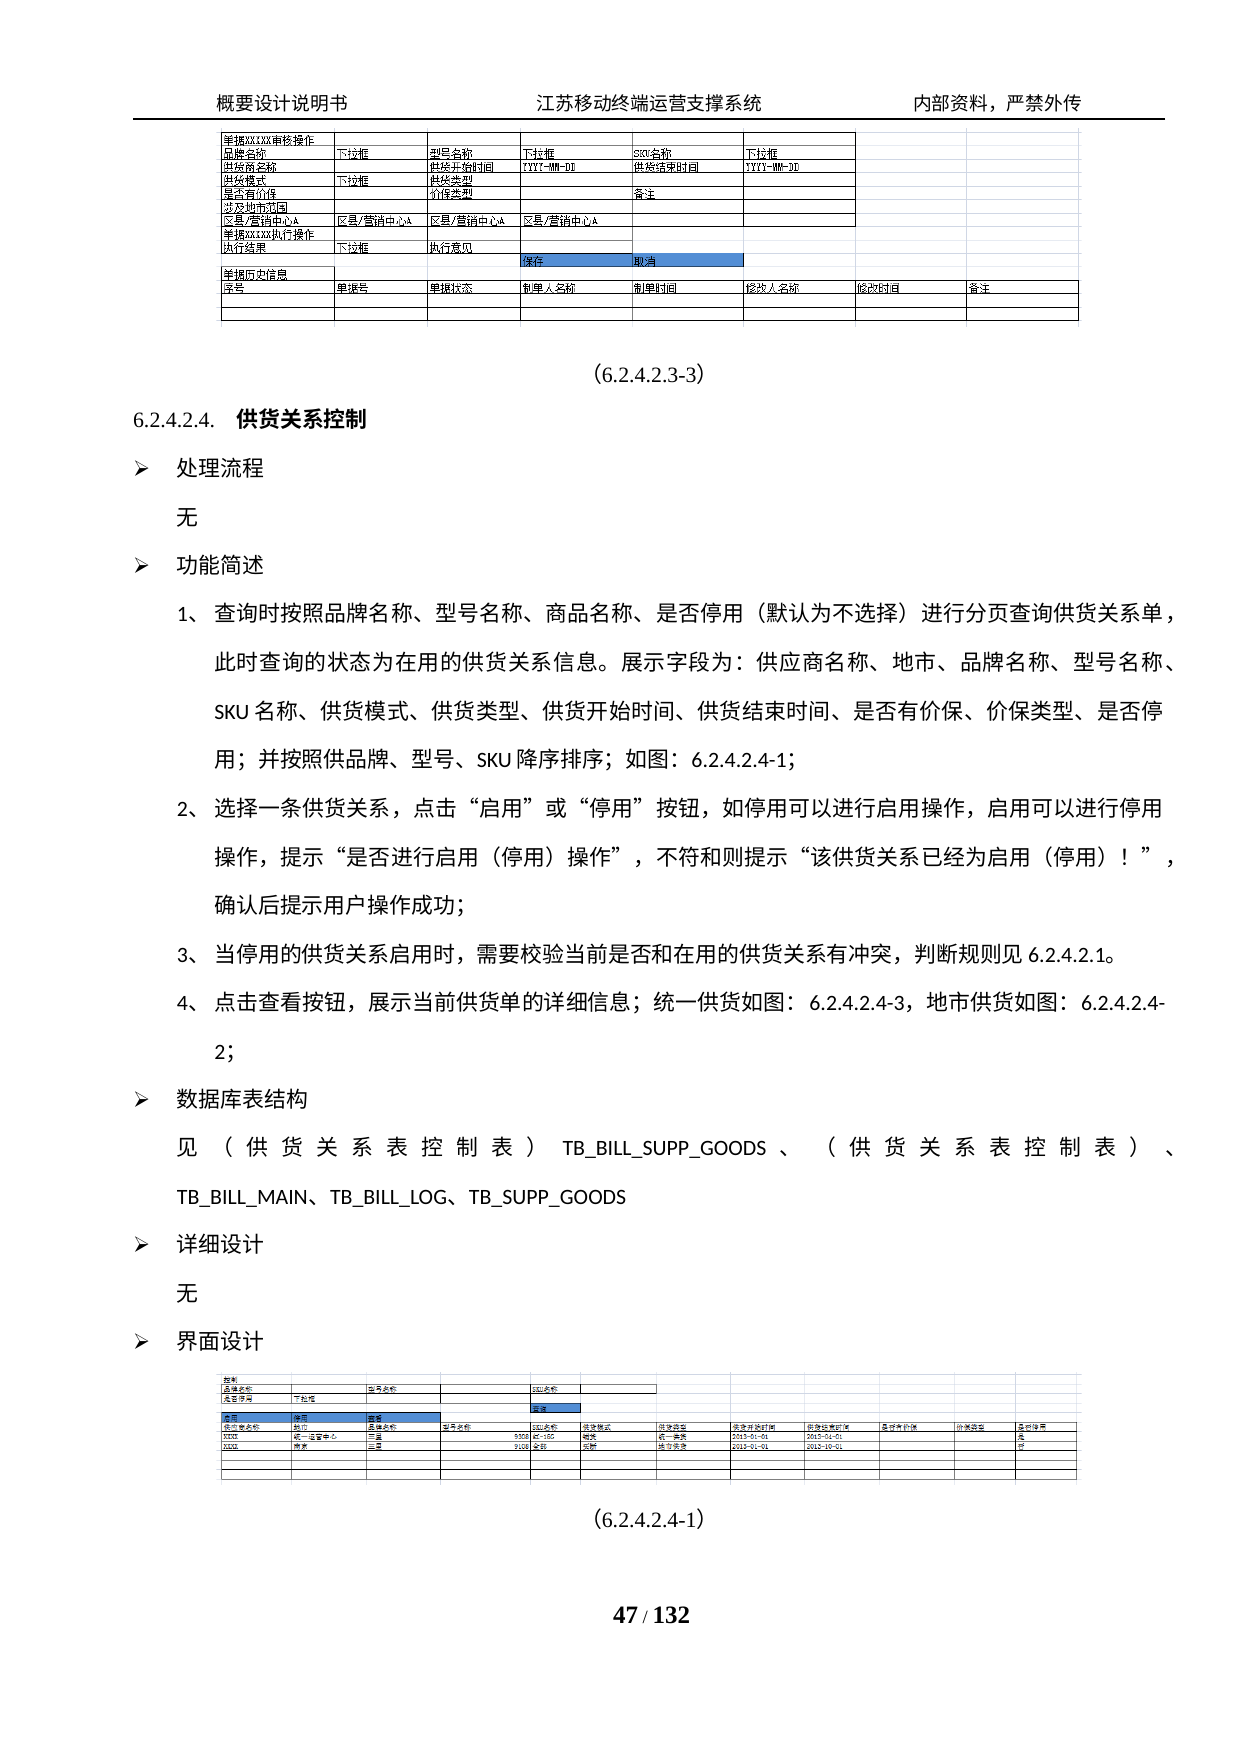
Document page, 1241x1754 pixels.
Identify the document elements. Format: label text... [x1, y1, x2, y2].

list 见（供货关系表控制表）TB_BILL_SUPP_GOODS、（供货关系表控制表）、TB_BILL_MAIN、TB_BILL_LOG、TB_SUPP_GOODS [177, 1130, 1165, 1211]
list 选择一条供货关系，点击“启用”或“停用”按钮，如停用可以进行启用操作，启用可以进行停用操作，提示“是否进行启用（停用）操作”，不符和则提示“该供货关系已经为启用（停用）！”，确认后提示用户操作成功； [177, 790, 1165, 920]
list 无 [177, 499, 1165, 532]
list 处理流程 [133, 451, 1165, 483]
list 点击查看按钮，展示当前供货单的详细信息；统一供货如图：6.2.4.2.4-3，地市供货如图：6.2.4.2.4-2； [177, 984, 1165, 1066]
picture [216, 1372, 1082, 1485]
list 界面设计 [133, 1324, 1165, 1356]
list 当停用的供货关系启用时，需要校验当前是否和在用的供货关系有冲突，判断规则见6.2.4.2.1。 [177, 936, 1165, 969]
list 无 [177, 1275, 1165, 1308]
list 功能简述 [133, 547, 1165, 580]
text （6.2.4.2.3-3） [133, 356, 1165, 389]
text （6.2.4.2.4-1） [133, 1502, 1165, 1534]
list 详细设计 [133, 1227, 1165, 1259]
list 查询时按照品牌名称、型号名称、商品名称、是否停用（默认为不选择）进行分页查询供货关系单，此时查询的状态为在用的供货关系信息。展示字段为：供应商名称、地市、品牌名称、型号名称、SKU名称、供货模式、供货类型、供货开始时间、供货结束时间、是否有价保、价保类型、是否停用；并按照供品牌、型号、SKU降序排序；如图：6.2.4.2.4-1； [177, 596, 1165, 774]
list 数据库表结构 [133, 1082, 1165, 1114]
picture [216, 128, 1082, 327]
subtitle 供货关系控制 [133, 401, 1165, 434]
